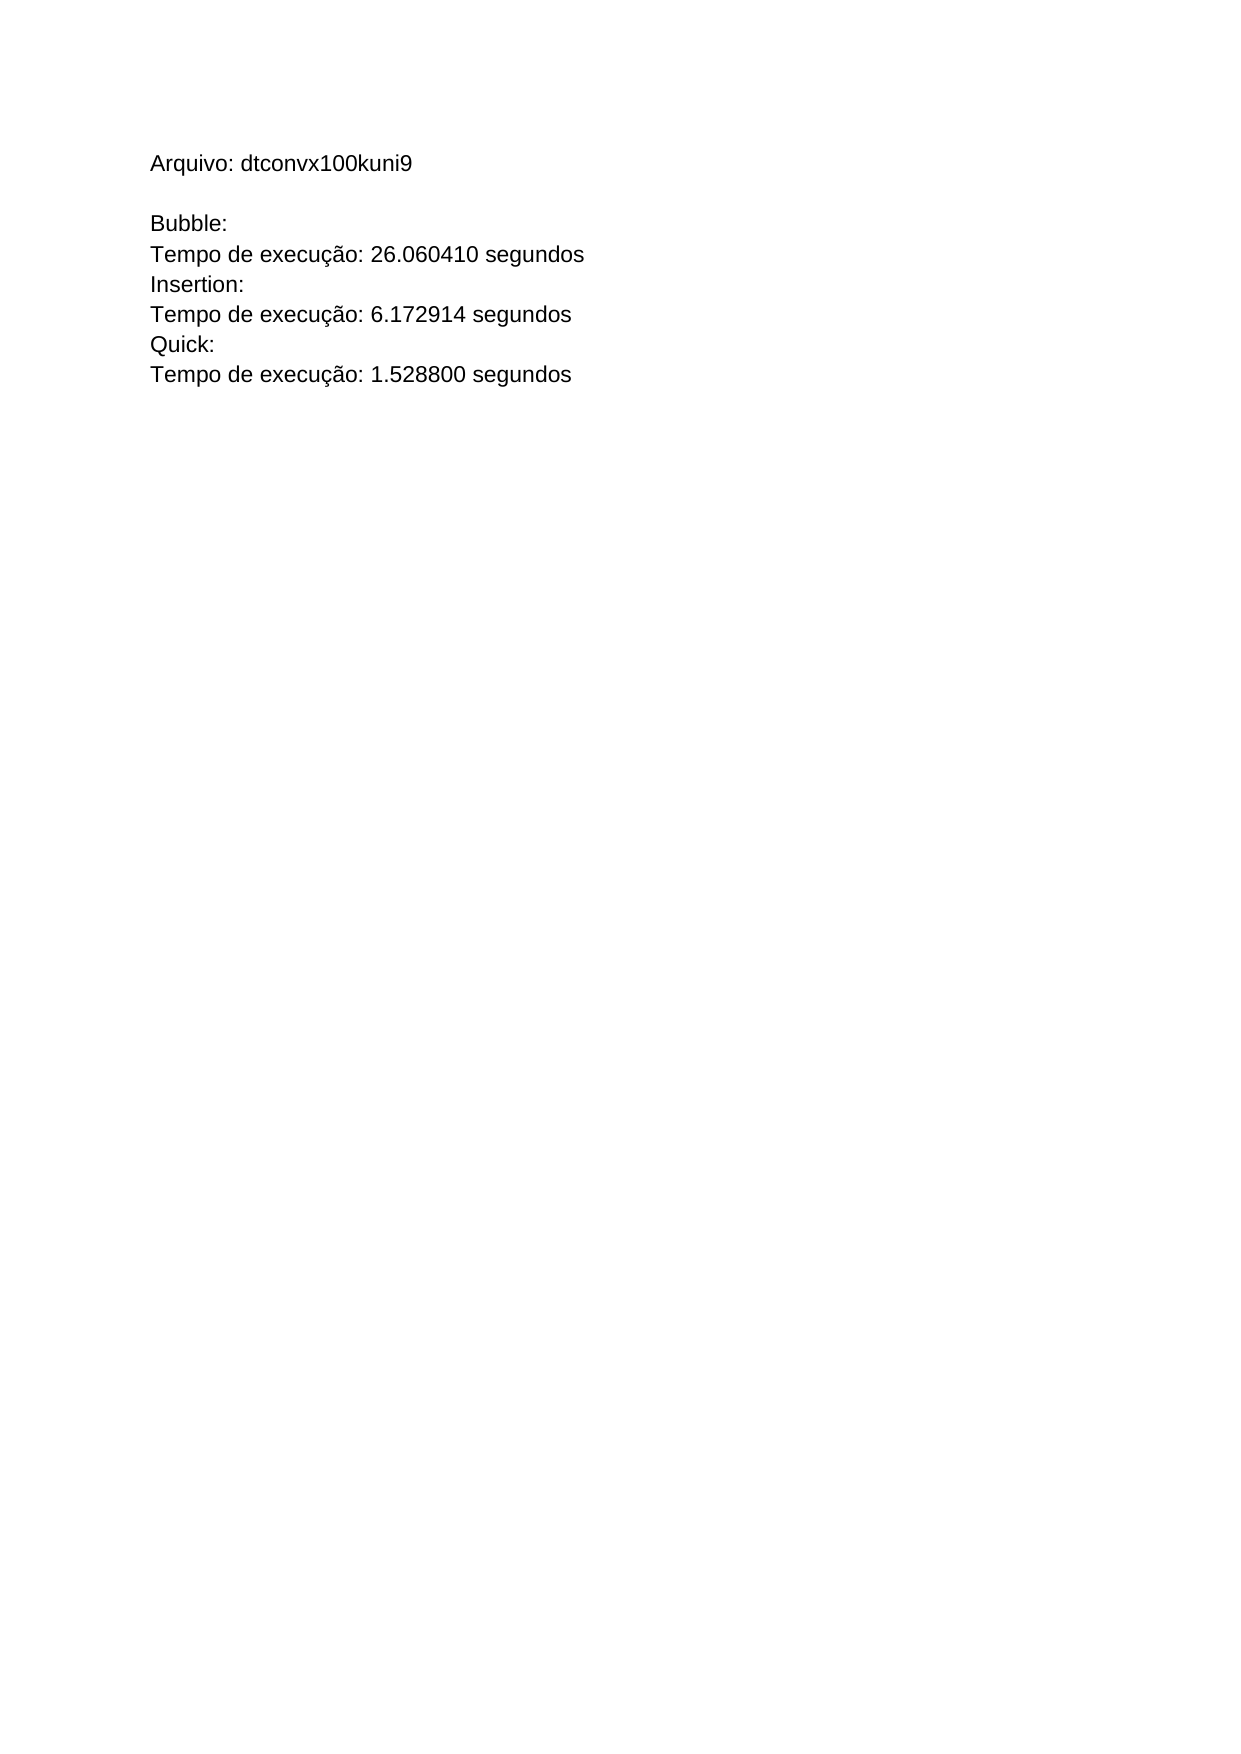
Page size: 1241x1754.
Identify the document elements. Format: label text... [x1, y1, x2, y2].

text Insertion: [150, 271, 1090, 297]
text Tempo de execução: 1.528800 segundos [150, 361, 1090, 388]
text Tempo de execução: 6.172914 segundos [150, 301, 1090, 327]
text Tempo de execução: 26.060410 segundos [150, 241, 1090, 267]
text Quick: [150, 331, 1090, 358]
text Arquivo: dtconvx100kuni9 [150, 150, 1090, 176]
text Bubble: [150, 210, 1090, 237]
